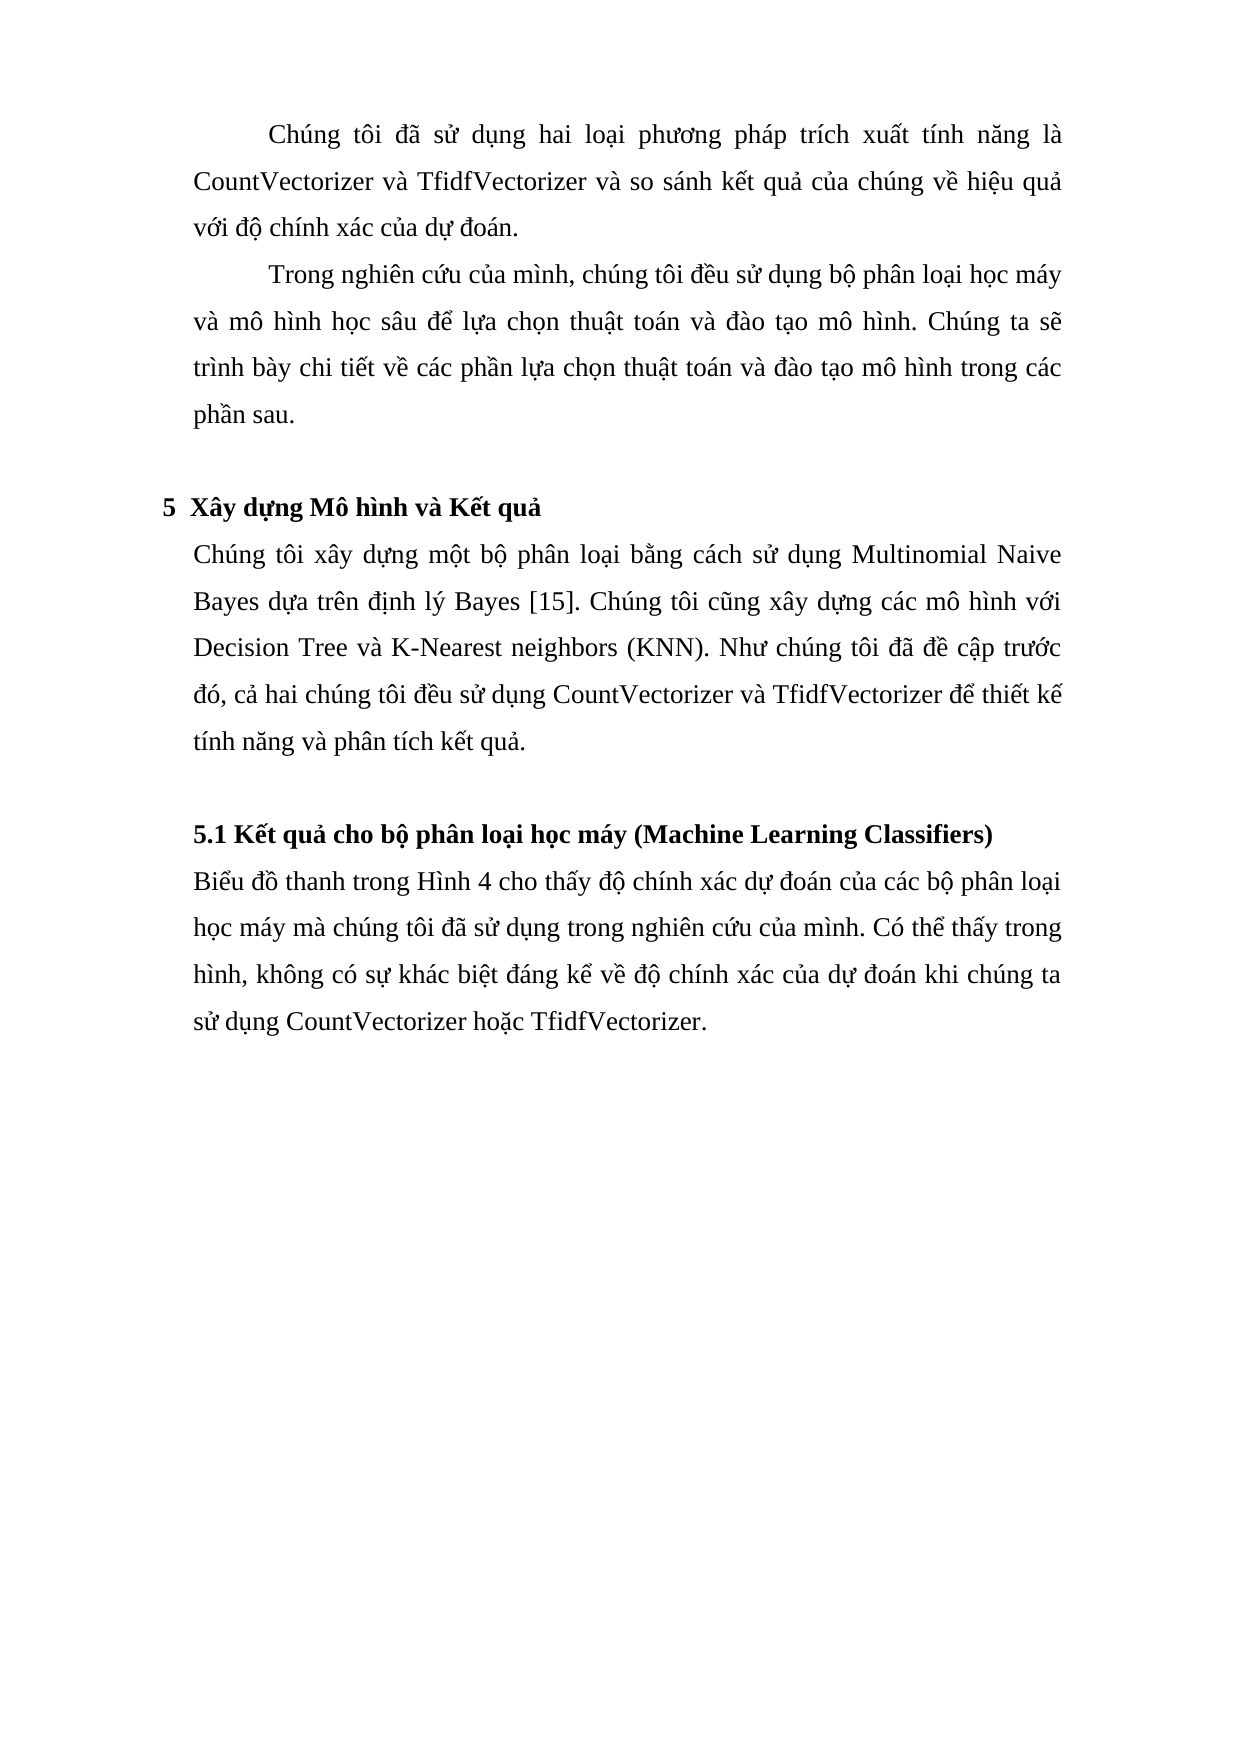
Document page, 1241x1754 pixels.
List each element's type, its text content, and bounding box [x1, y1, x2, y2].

list Biểu đồ thanh trong Hình 4 cho thấy độ chính xác dự đoán của các bộ phân loại học máy mà chúng tôi đã sử dụng trong nghiên cứu của mình. Có thể thấy trong hình, không có sự khác biệt đáng kể về độ chính xác của dự đoán khi chúng ta sử dụng CountVectorizer hoặc TfidfVectorizer. [193, 865, 1063, 1036]
list 5 Xây dựng Mô hình và Kết quả [162, 491, 1063, 523]
list Trong nghiên cứu của mình, chúng tôi đều sử dụng bộ phân loại học máy và mô hình học sâu để lựa chọn thuật toán và đào tạo mô hình. Chúng ta sẽ trình bày chi tiết về các phần lựa chọn thuật toán và đào tạo mô hình trong các phần sau. [193, 258, 1063, 429]
list Chúng tôi đã sử dụng hai loại phương pháp trích xuất tính năng là CountVectorizer và TfidfVectorizer và so sánh kết quả của chúng về hiệu quả với độ chính xác của dự đoán. [193, 118, 1063, 243]
list 5.1 Kết quả cho bộ phân loại học máy (Machine Learning Classifiers) [193, 818, 1063, 849]
list Chúng tôi xây dựng một bộ phân loại bằng cách sử dụng Multinomial Naive Bayes dựa trên định lý Bayes [15]. Chúng tôi cũng xây dựng các mô hình với Decision Tree và K-Nearest neighbors (KNN). Như chúng tôi đã đề cập trước đó, cả hai chúng tôi đều sử dụng CountVectorizer và TfidfVectorizer để thiết kế tính năng và phân tích kết quả. [193, 538, 1063, 756]
